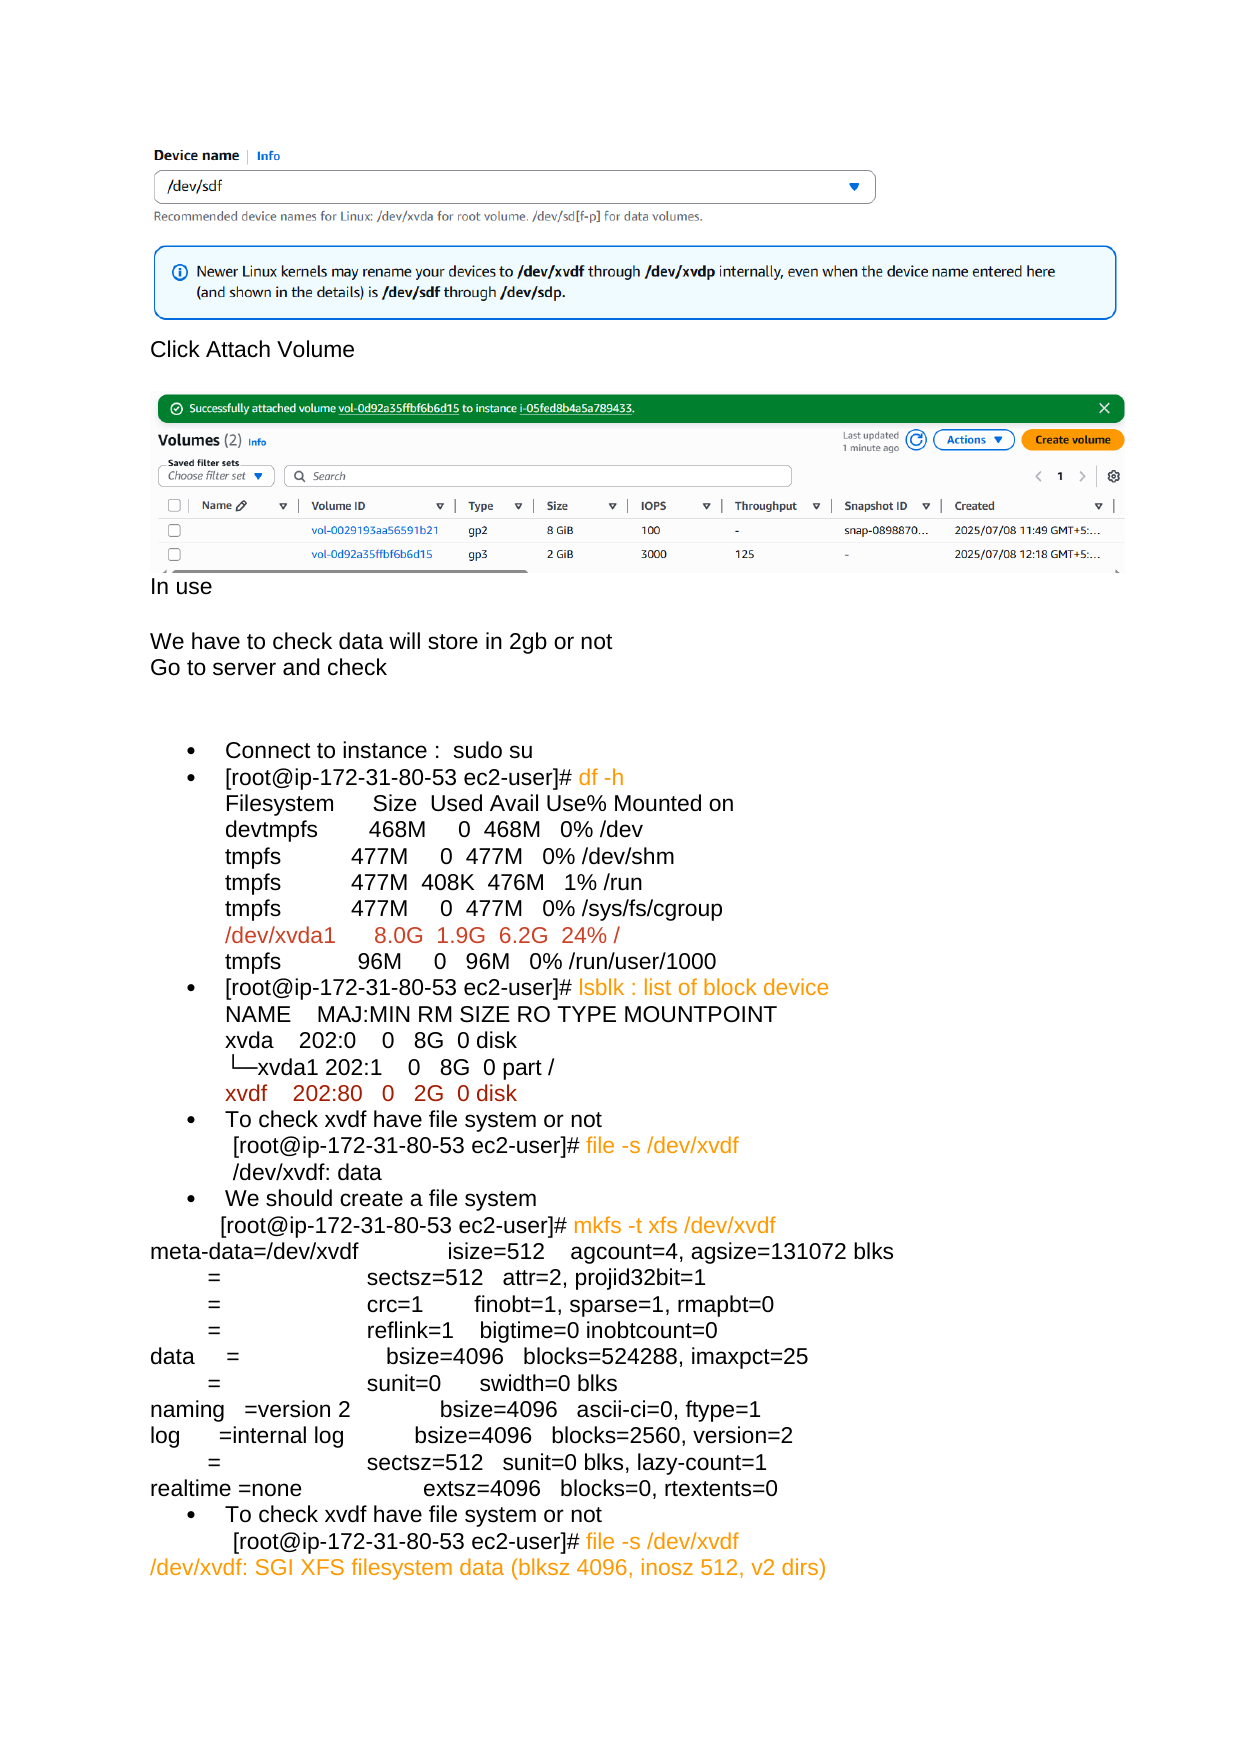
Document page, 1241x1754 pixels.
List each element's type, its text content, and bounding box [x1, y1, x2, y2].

text NAME MAJ:MIN RM SIZE RO TYPE MOUNTPOINT [225, 1001, 1090, 1027]
list [root@ip-172-31-80-53 ec2-user]# lsblk : list of block device [187, 974, 1090, 1001]
list To check xvdf have file system or not [187, 1501, 1090, 1528]
text naming =version 2 bsize=4096 ascii-ci=0, ftype=1 [150, 1396, 1090, 1422]
text [root@ip-172-31-80-53 ec2-user]# file -s /dev/xvdf [150, 1132, 1090, 1159]
text [root@ip-172-31-80-53 ec2-user]# file -s /dev/xvdf [150, 1528, 1090, 1554]
text tmpfs 96M 0 96M 0% /run/user/1000 [225, 948, 1090, 974]
text tmpfs 477M 0 477M 0% /dev/shm [225, 843, 1090, 869]
text = reflink=1 bigtime=0 inobtcount=0 [150, 1317, 1090, 1343]
text [root@ip-172-31-80-53 ec2-user]# mkfs -t xfs /dev/xvdf [150, 1212, 1090, 1238]
picture [150, 391, 1125, 573]
list Connect to instance : sudo su [187, 737, 1090, 763]
text tmpfs 477M 0 477M 0% /sys/fs/cgroup [225, 895, 1090, 922]
text In use [150, 573, 1090, 599]
text = sectsz=512 attr=2, projid32bit=1 [150, 1264, 1090, 1291]
list To check xvdf have file system or not [187, 1106, 1090, 1132]
picture [150, 150, 1125, 337]
text └─xvda1 202:1 0 8G 0 part / [225, 1053, 1090, 1080]
text realtime =none extsz=4096 blocks=0, rtextents=0 [150, 1475, 1090, 1501]
text xvdf 202:80 0 2G 0 disk [225, 1080, 1090, 1106]
text /dev/xvdf: data [150, 1159, 1090, 1185]
text meta-data=/dev/xvdf isize=512 agcount=4, agsize=131072 blks [150, 1238, 1090, 1264]
text = sectsz=512 sunit=0 blks, lazy-count=1 [150, 1449, 1090, 1475]
text data = bsize=4096 blocks=524288, imaxpct=25 [150, 1343, 1090, 1370]
text xvda 202:0 0 8G 0 disk [225, 1027, 1090, 1053]
text We have to check data will store in 2gb or not [150, 628, 1090, 654]
text /dev/xvda1 8.0G 1.9G 6.2G 24% / [225, 922, 1090, 948]
list [root@ip-172-31-80-53 ec2-user]# df -h [187, 763, 1090, 790]
text Filesystem Size Used Avail Use% Mounted on [225, 790, 1090, 816]
text = crc=1 finobt=1, sparse=1, rmapbt=0 [150, 1291, 1090, 1317]
text = sunit=0 swidth=0 blks [150, 1370, 1090, 1396]
text Click Attach Volume [150, 337, 1090, 363]
text tmpfs 477M 408K 476M 1% /run [225, 869, 1090, 895]
list We should create a file system [187, 1185, 1090, 1212]
text devtmpfs 468M 0 468M 0% /dev [225, 816, 1090, 843]
text Go to server and check [150, 654, 1090, 680]
text log =internal log bsize=4096 blocks=2560, version=2 [150, 1422, 1090, 1449]
text /dev/xvdf: SGI XFS filesystem data (blksz 4096, inosz 512, v2 dirs) [150, 1554, 1090, 1581]
